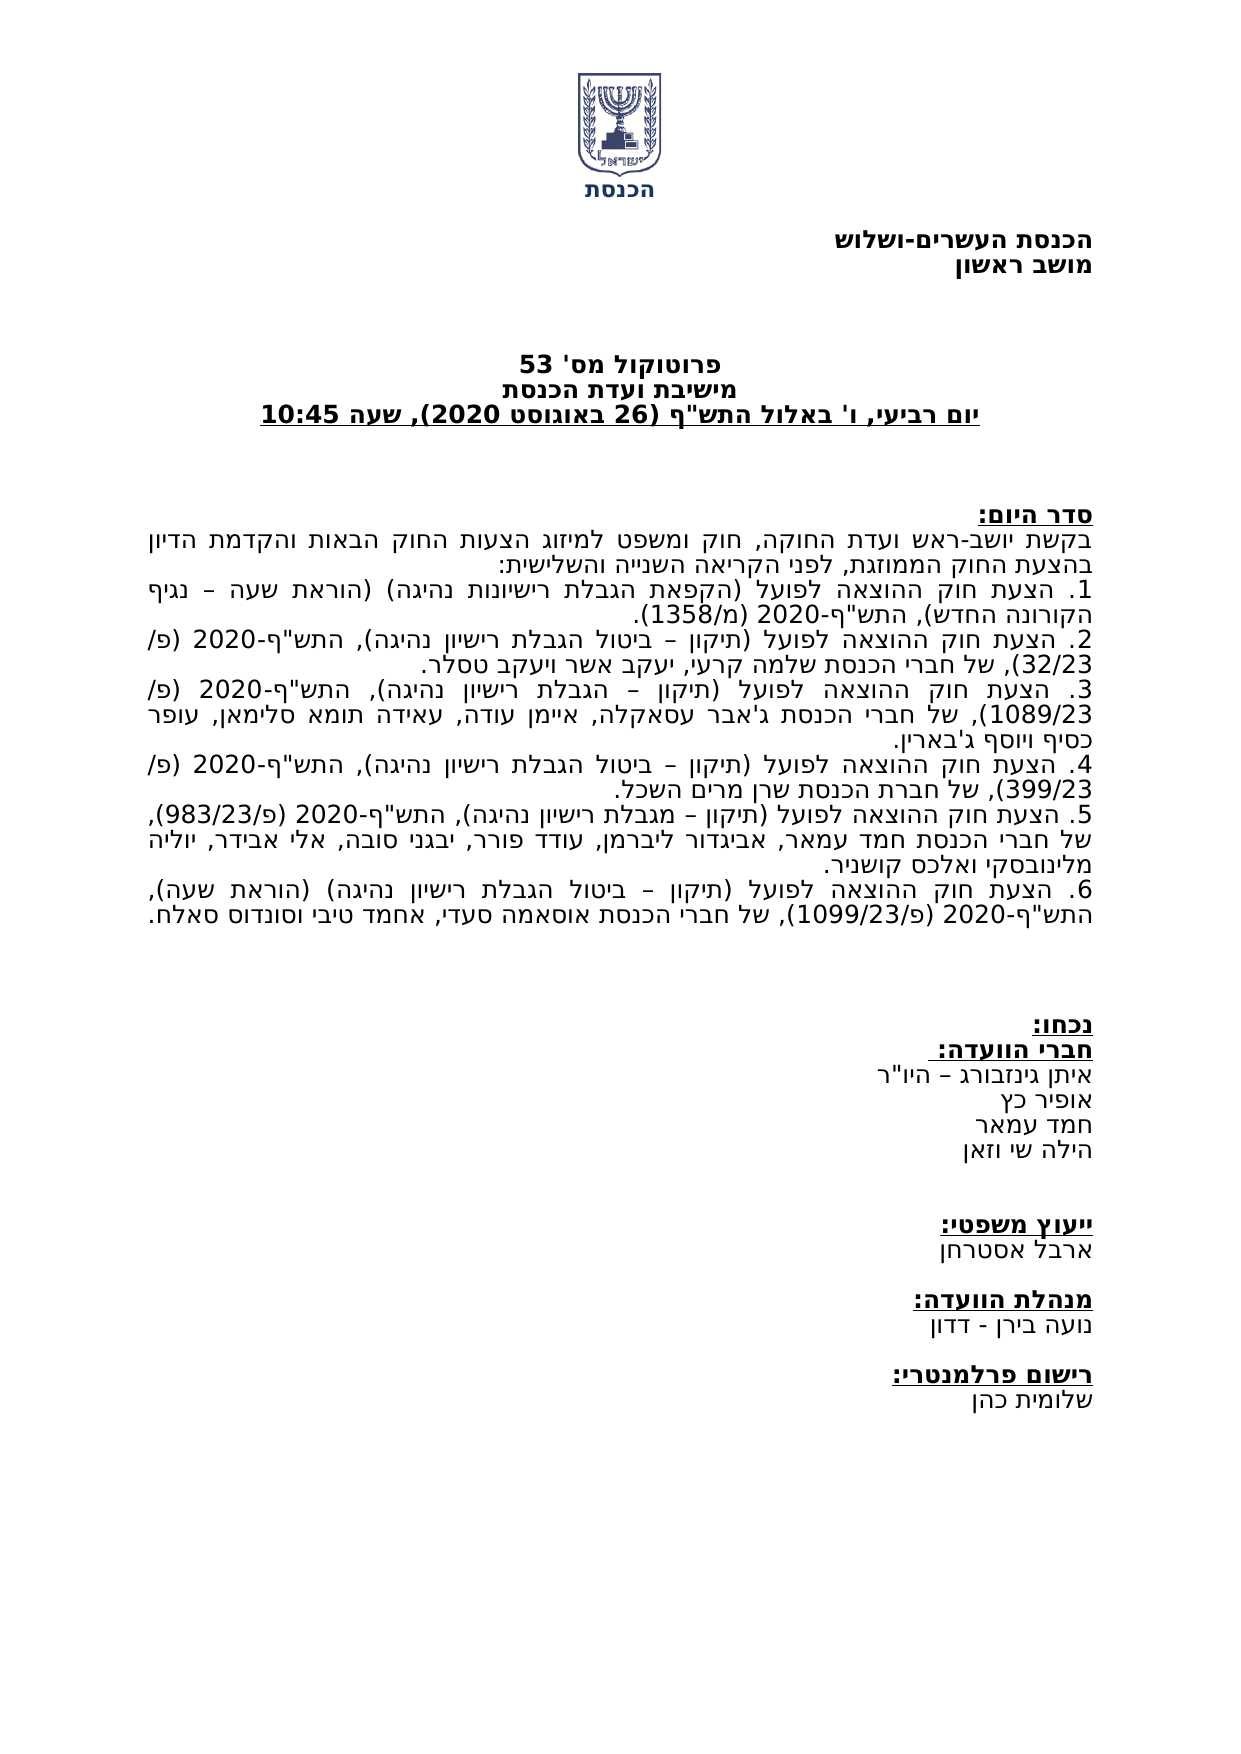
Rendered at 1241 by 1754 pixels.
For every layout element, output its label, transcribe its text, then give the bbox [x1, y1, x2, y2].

text רישום פרלמנטרי: [147, 1363, 1093, 1388]
text חברי הוועדה: [147, 1038, 1093, 1063]
picture [578, 73, 662, 177]
text מישיבת ועדת הכנסת [147, 378, 1093, 403]
text יום רביעי, ו' באלול התש"ף (26 באוגוסט 2020), שעה 10:45 [147, 403, 1093, 428]
text פרוטוקול מס' 53 [147, 353, 1093, 378]
text הילה שי וזאן [147, 1138, 1093, 1163]
text מנהלת הוועדה: [147, 1288, 1093, 1313]
text נכחו: [147, 1013, 1093, 1038]
text ארבל אסטרחן [147, 1238, 1093, 1263]
text סדר היום: [147, 503, 1093, 528]
text שלומית כהן [147, 1388, 1093, 1413]
text מושב ראשון [147, 253, 1093, 278]
text איתן גינזבורג – היו"ר [147, 1063, 1093, 1088]
text אופיר כץ [147, 1088, 1093, 1113]
text << נושא >> 2. הצעת חוק ההוצאה לפועל (תיקון – ביטול הגבלת רישיון נהיגה), התש"ף-2020 (פ/32/23), של חברי הכנסת שלמה קרעי, יעקב אשר ויעקב טסלר. << נושא >> [147, 628, 1093, 678]
text << נושא >> בקשת יושב-ראש ועדת החוקה, חוק ומשפט למיזוג הצעות החוק הבאות והקדמת הדיון בהצעת החוק הממוזגת, לפני הקריאה השנייה והשלישית: << נושא >> [147, 528, 1093, 578]
text << נושא >> 6. הצעת חוק ההוצאה לפועל (תיקון – ביטול הגבלת רישיון נהיגה) (הוראת שעה), התש"ף-2020 (פ/1099/23), של חברי הכנסת אוסאמה סעדי, אחמד טיבי וסונדוס סאלח. << נושא >> [147, 878, 1093, 953]
text ייעוץ משפטי: [147, 1213, 1093, 1238]
text << נושא >> 3. הצעת חוק ההוצאה לפועל (תיקון – הגבלת רישיון נהיגה), התש"ף-2020 (פ/1089/23), של חברי הכנסת ג'אבר עסאקלה, איימן עודה, עאידה תומא סלימאן, עופר כסיף ויוסף ג'בארין. << נושא >> [147, 678, 1093, 753]
text << נושא >> 1. הצעת חוק ההוצאה לפועל (הקפאת הגבלת רישיונות נהיגה) (הוראת שעה – נגיף הקורונה החדש), התש"ף-2020 (מ/1358). << נושא >> [147, 578, 1093, 628]
text נועה בירן - דדון [147, 1313, 1093, 1338]
text << נושא >> 5. הצעת חוק ההוצאה לפועל (תיקון – מגבלת רישיון נהיגה), התש"ף-2020 (פ/983/23), של חברי הכנסת חמד עמאר, אביגדור ליברמן, עודד פורר, יבגני סובה, אלי אבידר, יוליה מלינובסקי ואלכס קושניר. << נושא >> [147, 803, 1093, 878]
text חמד עמאר [147, 1113, 1093, 1138]
text << נושא >> 4. הצעת חוק ההוצאה לפועל (תיקון – ביטול הגבלת רישיון נהיגה), התש"ף-2020 (פ/399/23), של חברת הכנסת שרן מרים השכל. << נושא >> [147, 753, 1093, 803]
text הכנסת העשרים-ושלוש [147, 228, 1093, 253]
